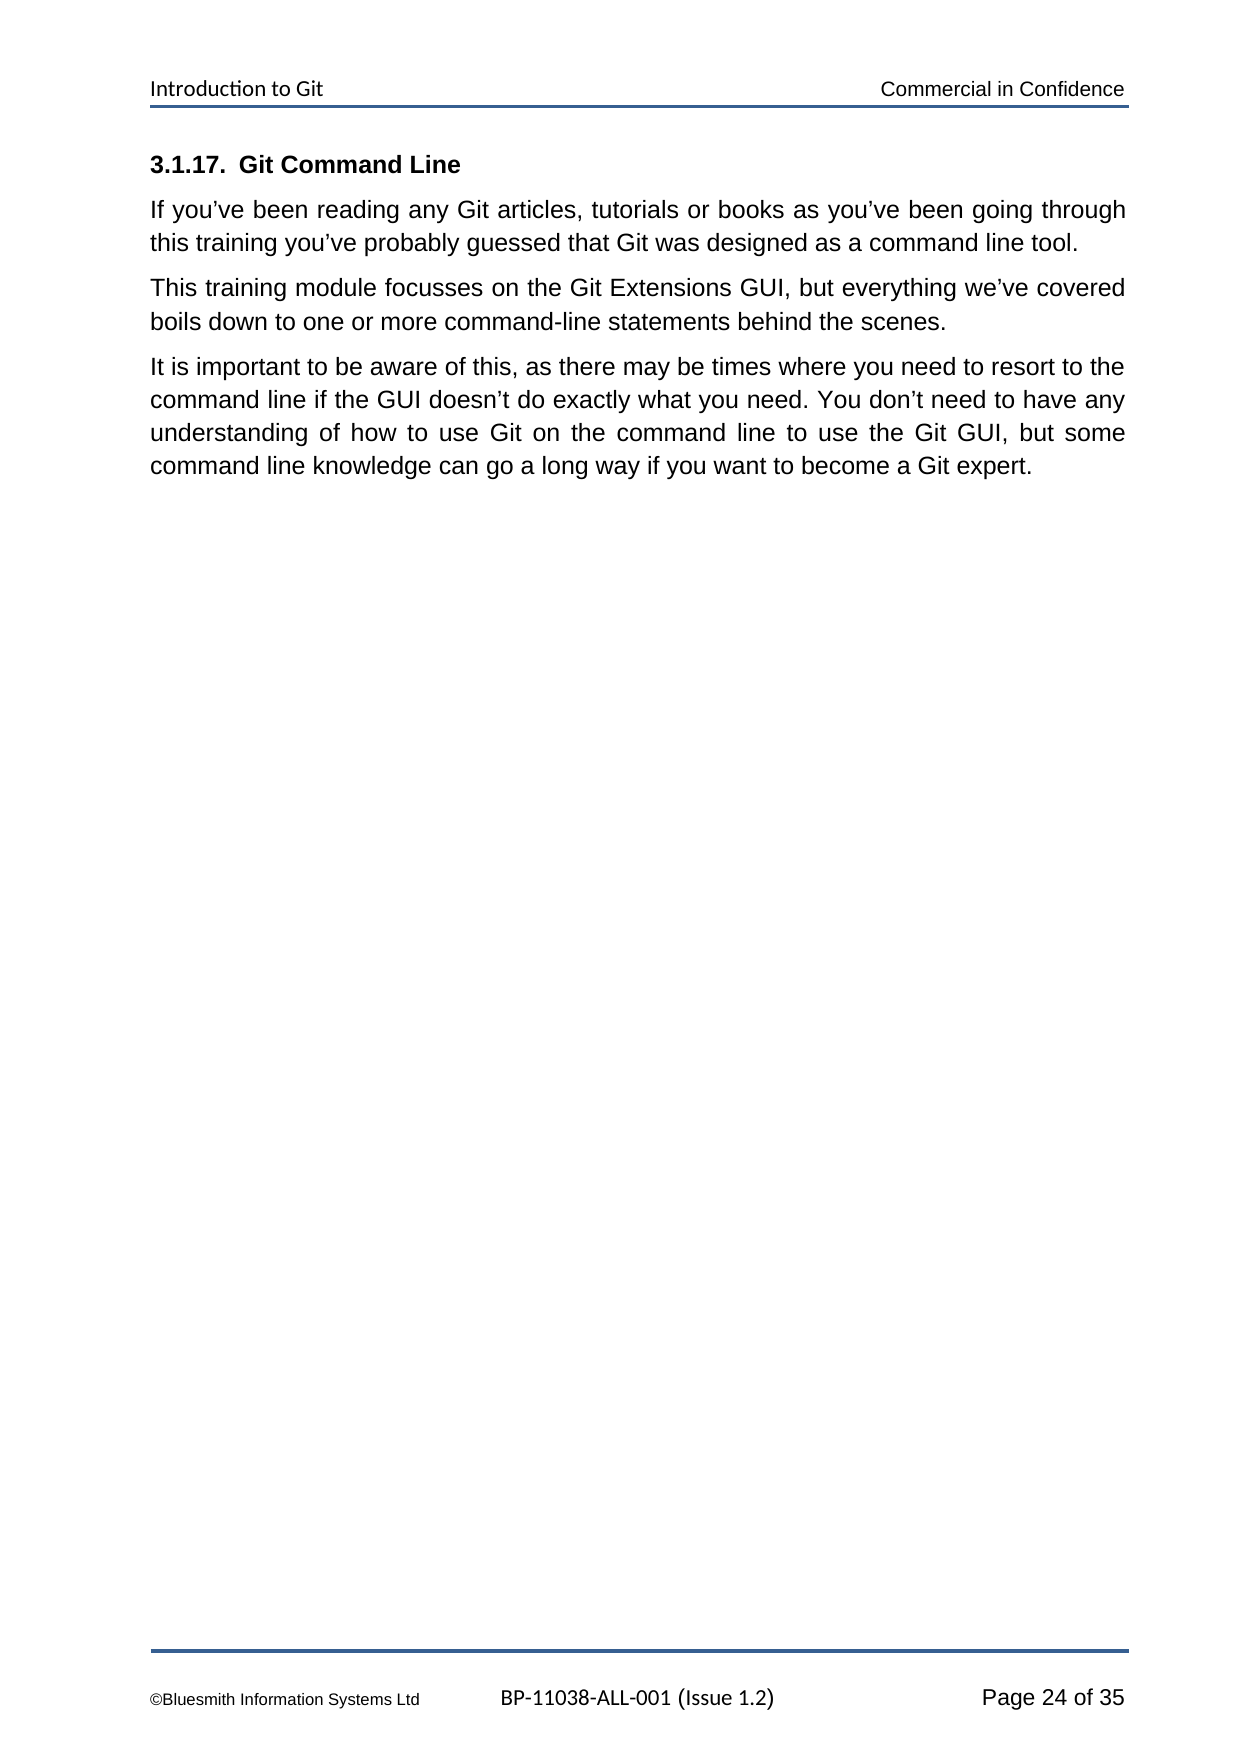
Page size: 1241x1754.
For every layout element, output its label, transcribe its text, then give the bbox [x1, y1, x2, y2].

text If you’ve been reading any Git articles, tutorials or books as you’ve been going through this training you’ve probably guessed that Git was designed as a command line tool. [150, 195, 1128, 257]
text It is important to be aware of this, as there may be times where you need to resort to the command line if the GUI doesn’t do exactly what you need. You don’t need to have any understanding of how to use Git on the command line to use the Git GUI, but some command line knowledge can go a long way if you want to become a Git expert. [150, 352, 1128, 480]
text This training module focusses on the Git Extensions GUI, but everything we’ve covered boils down to one or more command-line statements behind the scenes. [150, 273, 1128, 335]
subtitle Git Command Line [150, 150, 1128, 179]
